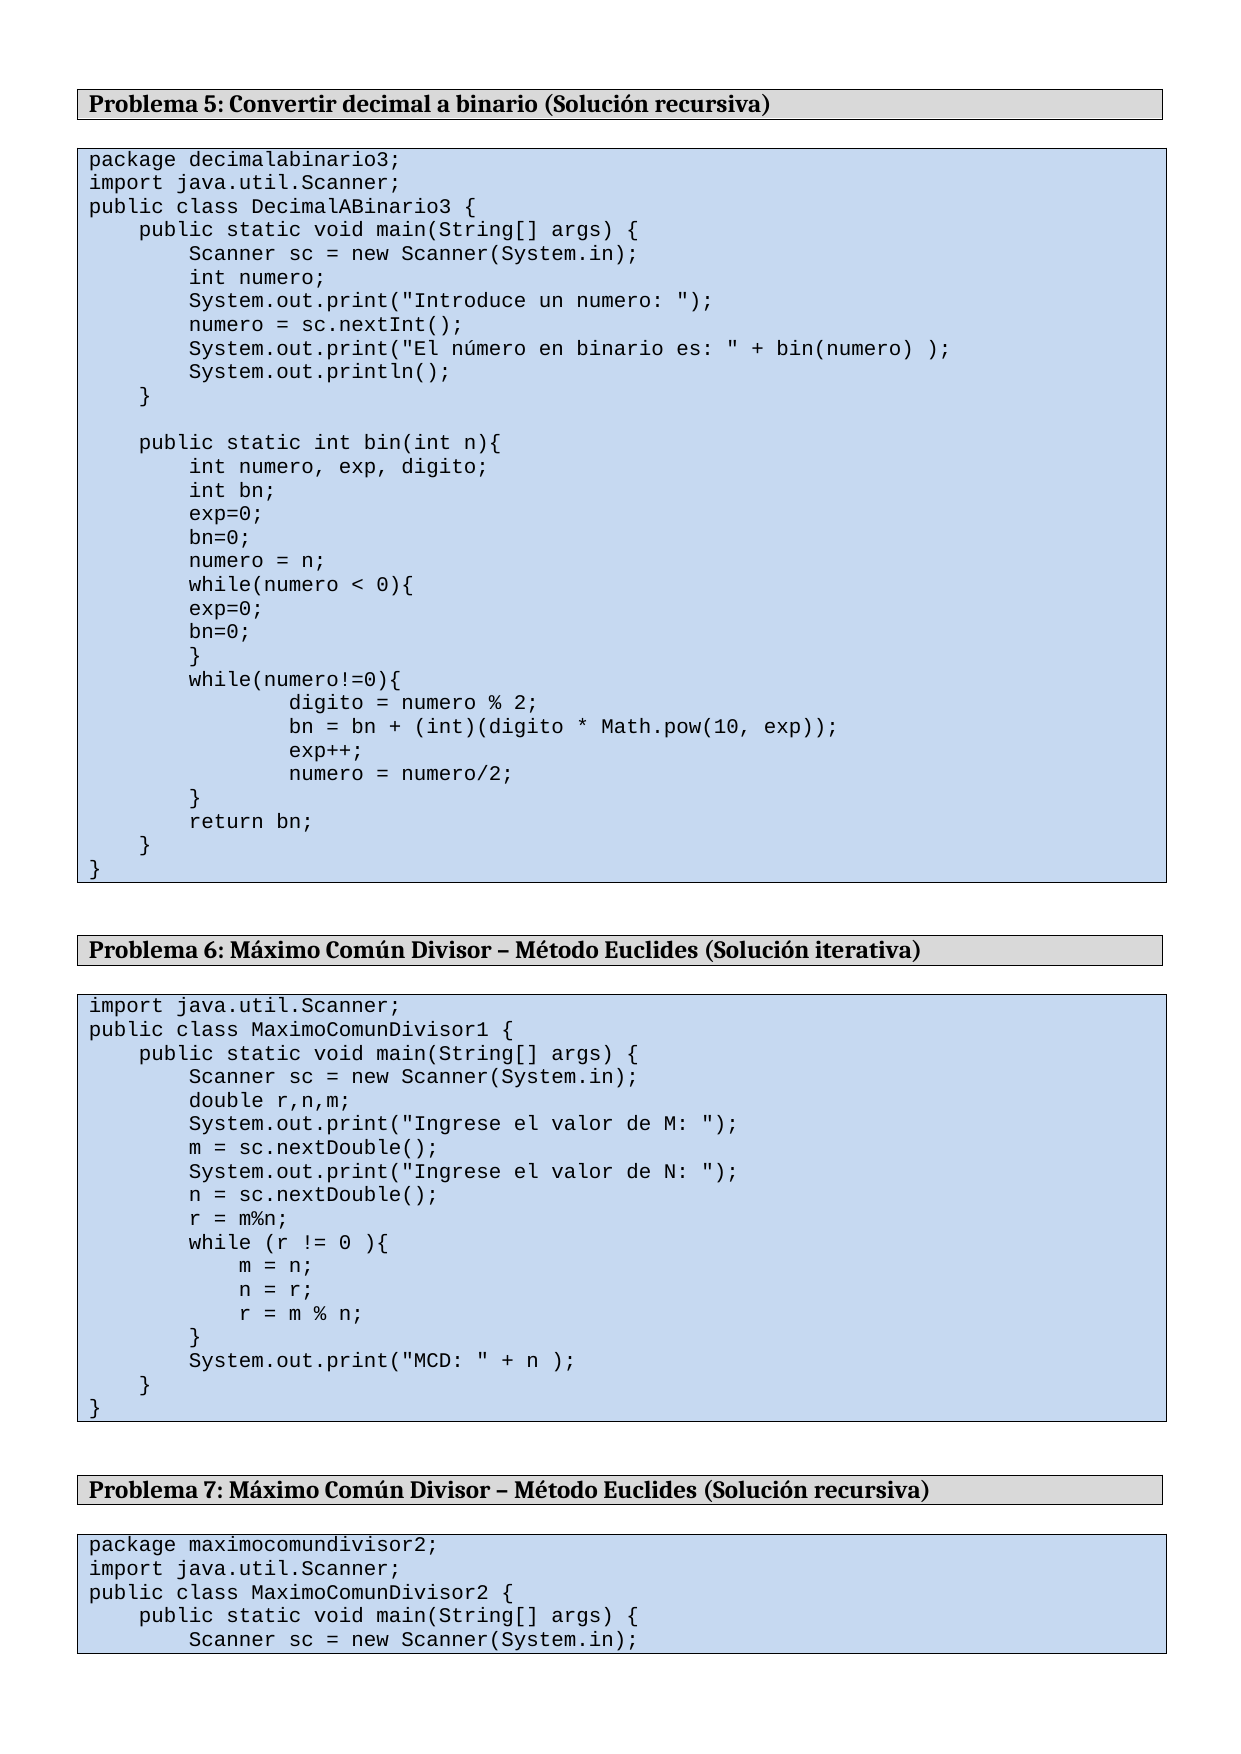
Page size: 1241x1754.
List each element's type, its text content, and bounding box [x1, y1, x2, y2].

table_header Problema 6: Máximo Común Divisor – Método Euclides (Solución iterativa) [78, 936, 1162, 965]
table_header package decimalabinario3; import java.util.Scanner; public class DecimalABinario3 { public static void main(String[] args) { Scanner sc = new Scanner(System.in); int numero; System.out.print("Introduce un numero: "); numero = sc.nextInt(); System.out.print("El número en binario es: " + bin(numero) ); System.out.println(); } public static int bin(int n){ int numero, exp, digito; int bn; exp=0; bn=0; numero = n; while(numero < 0){ exp=0; bn=0; } while(numero!=0){ digito = numero % 2; bn = bn + (int)(digito * Math.pow(10, exp)); exp++; numero = numero/2; } return bn; } } [78, 149, 1166, 882]
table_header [78, 1535, 1166, 1653]
table_header Problema 7: Máximo Común Divisor – Método Euclides (Solución recursiva) [78, 1476, 1162, 1504]
table_header Problema 5: Convertir decimal a binario (Solución recursiva) [78, 90, 1162, 118]
table_header import java.util.Scanner; public class MaximoComunDivisor1 { public static void main(String[] args) { Scanner sc = new Scanner(System.in); double r,n,m; System.out.print("Ingrese el valor de M: "); m = sc.nextDouble(); System.out.print("Ingrese el valor de N: "); n = sc.nextDouble(); r = m%n; while (r != 0 ){ m = n; n = r; r = m % n; } System.out.print("MCD: " + n ); } } [78, 995, 1166, 1421]
